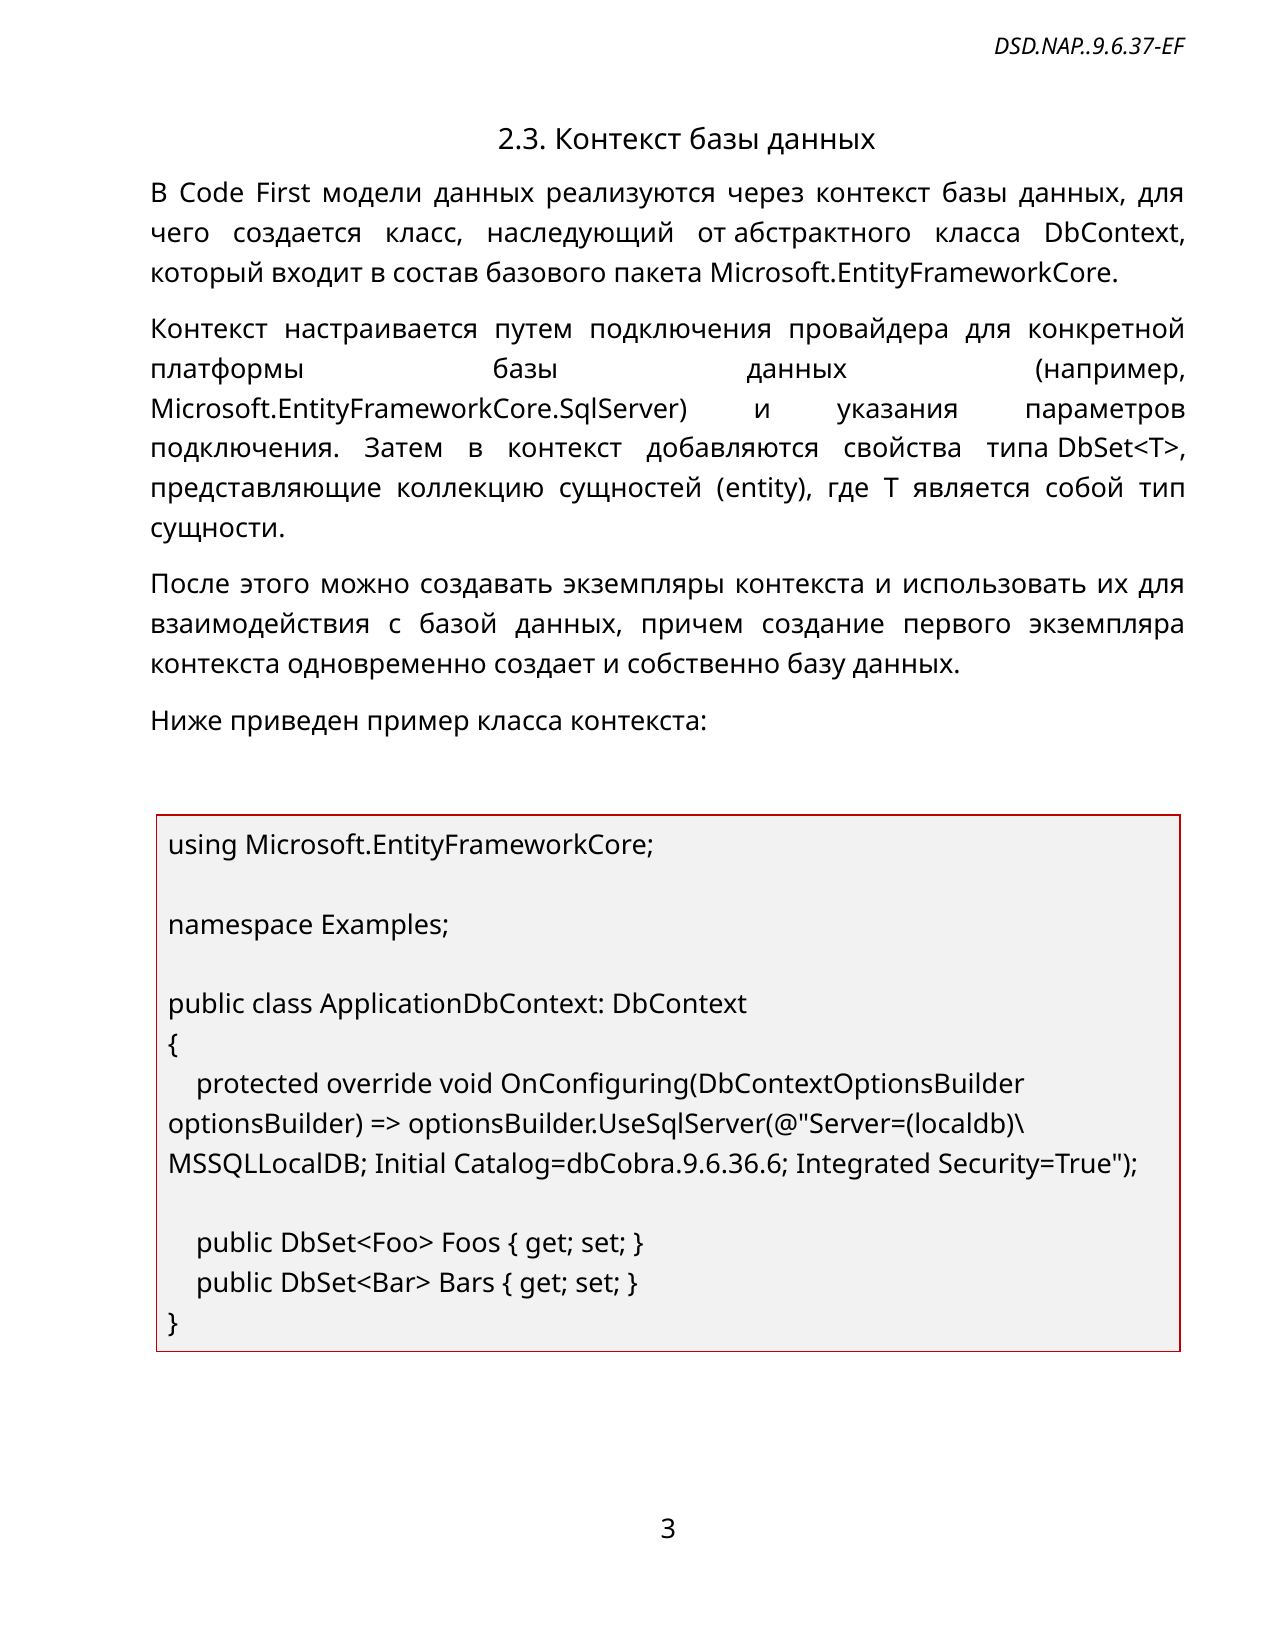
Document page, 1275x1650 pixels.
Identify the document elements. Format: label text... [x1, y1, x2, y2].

text public DbSet<Foo> Foos { get; set; } [157, 1212, 1179, 1252]
text namespace Examples; [157, 893, 1179, 933]
text public DbSet<Bar> Bars { get; set; } [157, 1252, 1179, 1291]
subtitle Контекст базы данных [187, 118, 1186, 158]
text После этого можно создавать экземпляры контекста и использовать их для взаимодействия с базой данных, причем создание первого экземпляра контекста одновременно создает и собственно базу данных. [150, 565, 1186, 681]
text public class ApplicationDbContext: DbContext [157, 973, 1179, 1013]
text using Microsoft.EntityFrameworkCore; [157, 816, 1179, 854]
text } [157, 1291, 1179, 1351]
text Контекст настраивается путем подключения провайдера для конкретной платформы базы данных (например, Microsoft.EntityFrameworkCore.SqlServer) и указания параметров подключения. Затем в контекст добавляются свойства типа DbSet<T>, представляющие коллекцию сущностей (entity), где Т является собой тип сущности. [150, 309, 1186, 545]
text Ниже приведен пример класса контекста: [150, 701, 1186, 738]
text protected override void OnConfiguring(DbContextOptionsBuilder optionsBuilder) => optionsBuilder.UseSqlServer(@"Server=(localdb)\MSSQLLocalDB; Initial Catalog=dbCobra.9.6.36.6; Integrated Security=True"); [157, 1053, 1179, 1172]
text В Code First модели данных реализуются через контекст базы данных, для чего создается класс, наследующий от абстрактного класса DbContext, который входит в состав базового пакета Microsoft.EntityFrameworkCore. [150, 173, 1186, 290]
text { [157, 1013, 1179, 1053]
